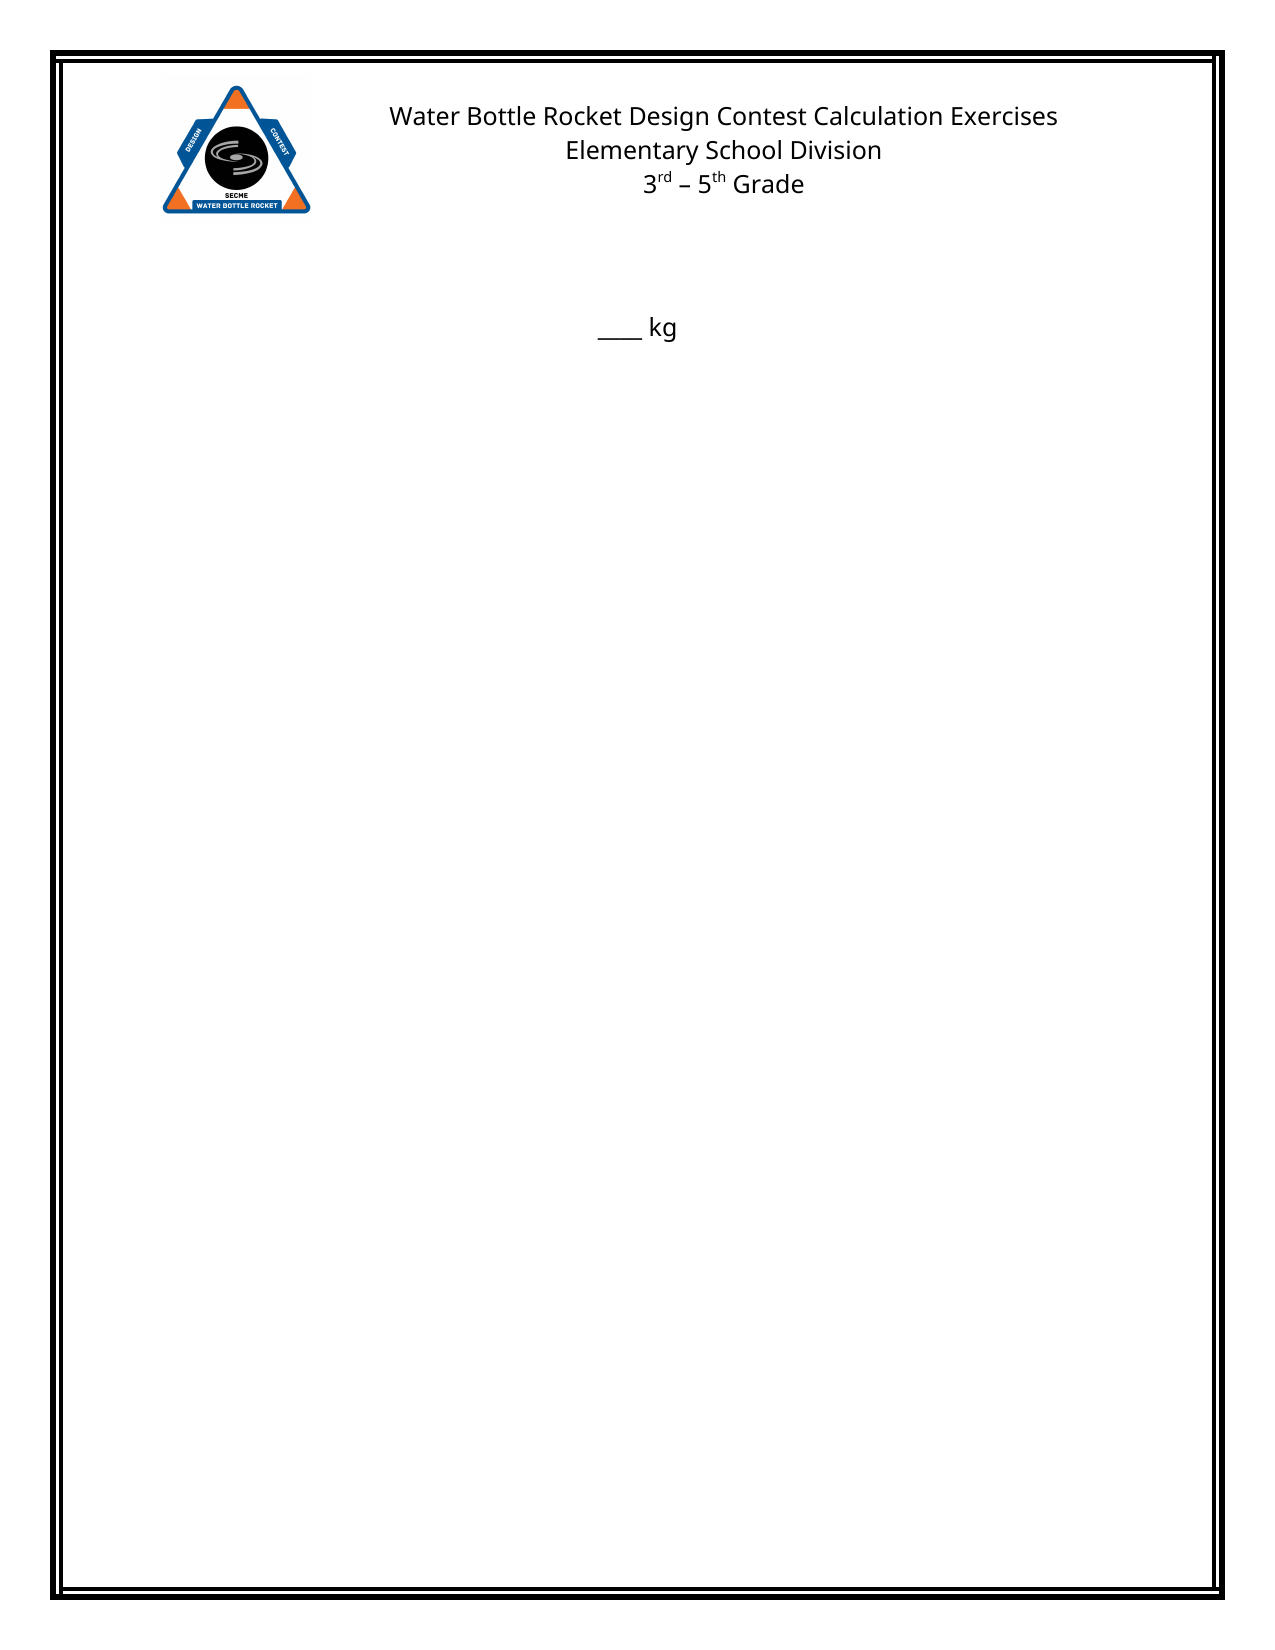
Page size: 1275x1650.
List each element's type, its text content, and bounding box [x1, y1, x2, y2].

text ____ kg [150, 310, 1125, 344]
picture [161, 75, 312, 225]
